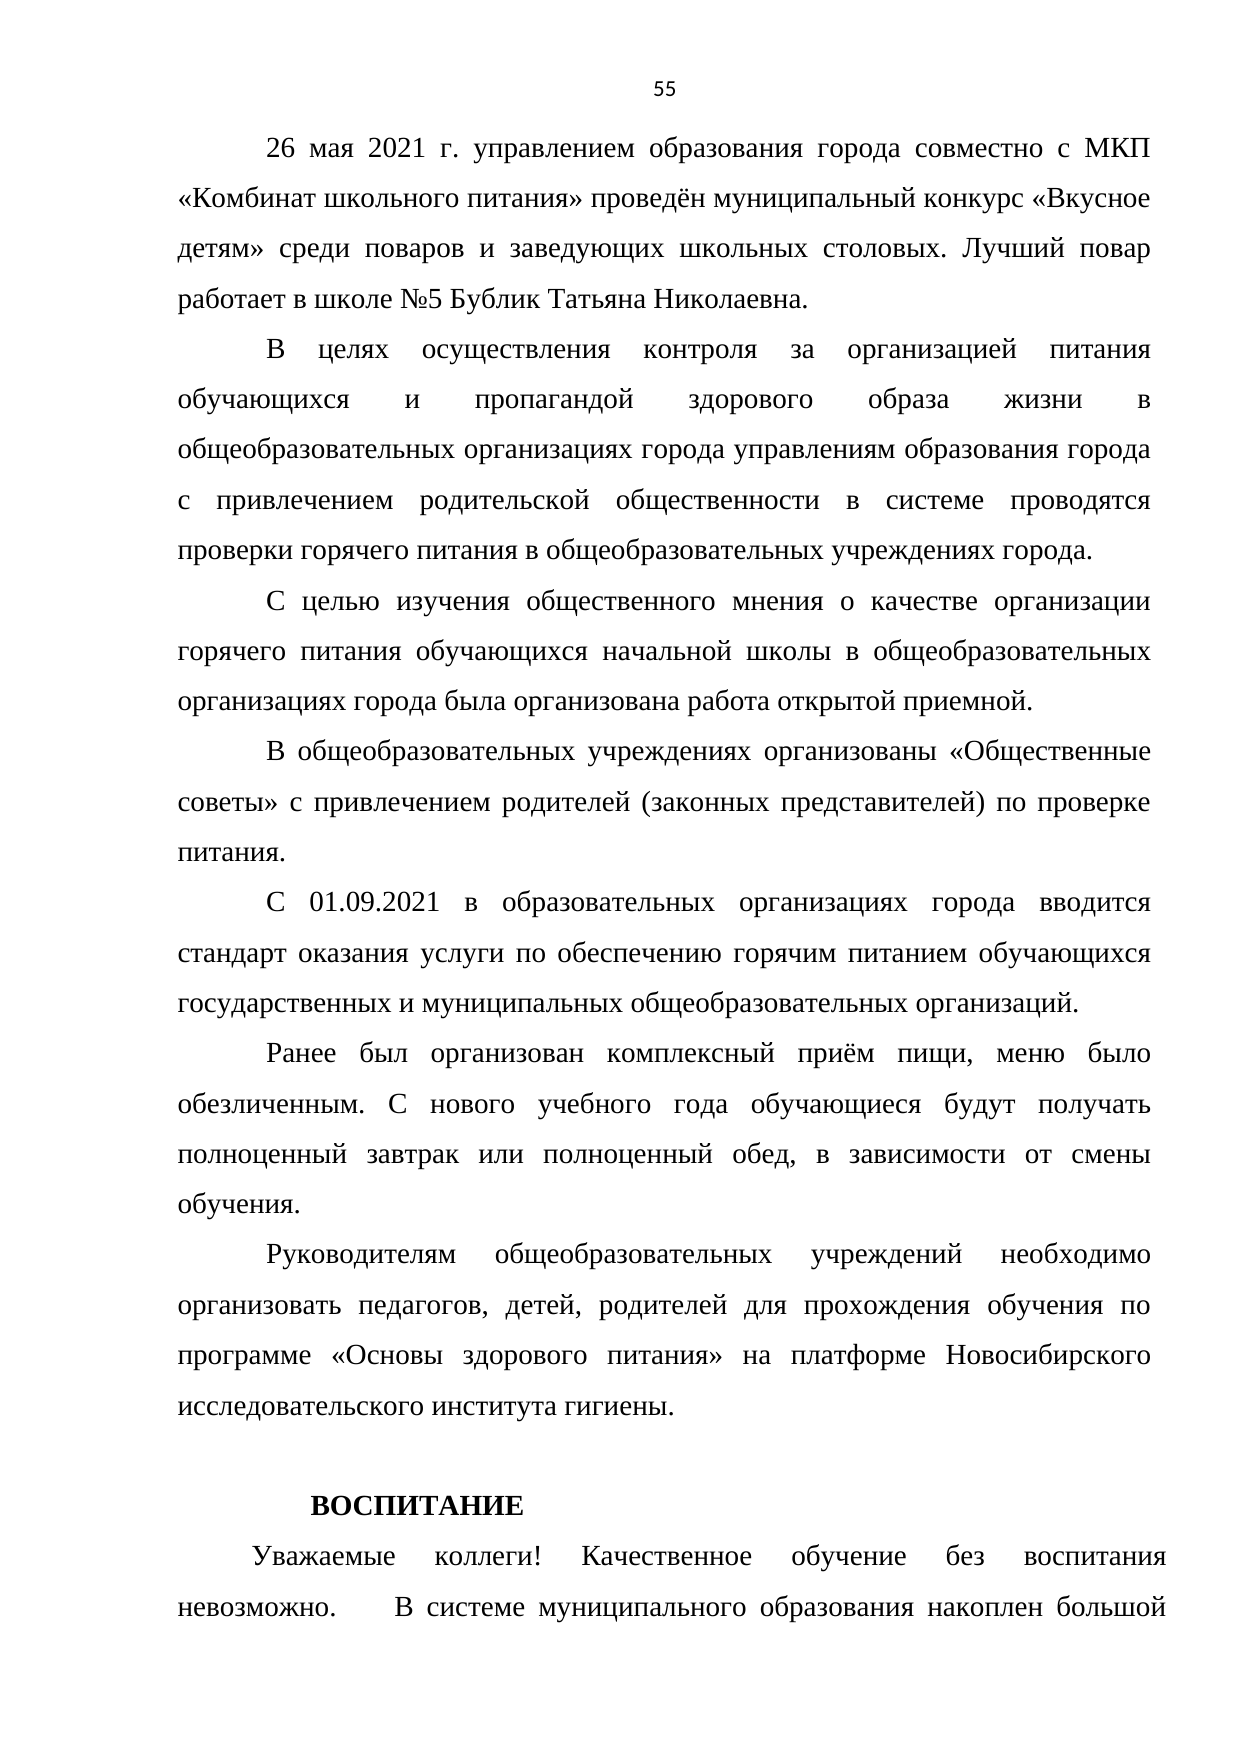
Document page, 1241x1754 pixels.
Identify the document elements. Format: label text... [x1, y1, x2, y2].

text В общеобразовательных учреждениях организованы «Общественные советы» с привлечением родителей (законных представителей) по проверке питания. [177, 733, 1152, 868]
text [177, 1538, 1166, 1622]
text 26 мая 2021 г. управлением образования города совместно с МКП «Комбинат школьного питания» проведён муниципальный конкурс «Вкусное детям» среди поваров и заведующих школьных столовых. Лучший повар работает в школе №5 Бублик Татьяна Николаевна. [177, 130, 1152, 314]
text Руководителям общеобразовательных учреждений необходимо организовать педагогов, детей, родителей для прохождения обучения по программе «Основы здорового питания» на платформе Новосибирского исследовательского института гигиены. [177, 1237, 1152, 1421]
text С 01.09.2021 в образовательных организациях города вводится стандарт оказания услуги по обеспечению горячим питанием обучающихся государственных и муниципальных общеобразовательных организаций. [177, 884, 1152, 1019]
subtitle ВОСПИТАНИЕ [310, 1488, 1152, 1522]
text Ранее был организован комплексный приём пищи, меню было обезличенным. С нового учебного года обучающиеся будут получать полноценный завтрак или полноценный обед, в зависимости от смены обучения. [177, 1035, 1152, 1220]
text С целью изучения общественного мнения о качестве организации горячего питания обучающихся начальной школы в общеобразовательных организациях города была организована работа открытой приемной. [177, 583, 1152, 717]
text В целях осуществления контроля за организацией питания обучающихся и пропагандой здорового образа жизни в общеобразовательных организациях города управлениям образования города с привлечением родительской общественности в системе проводятся проверки горячего питания в общеобразовательных учреждениях города. [177, 331, 1152, 566]
